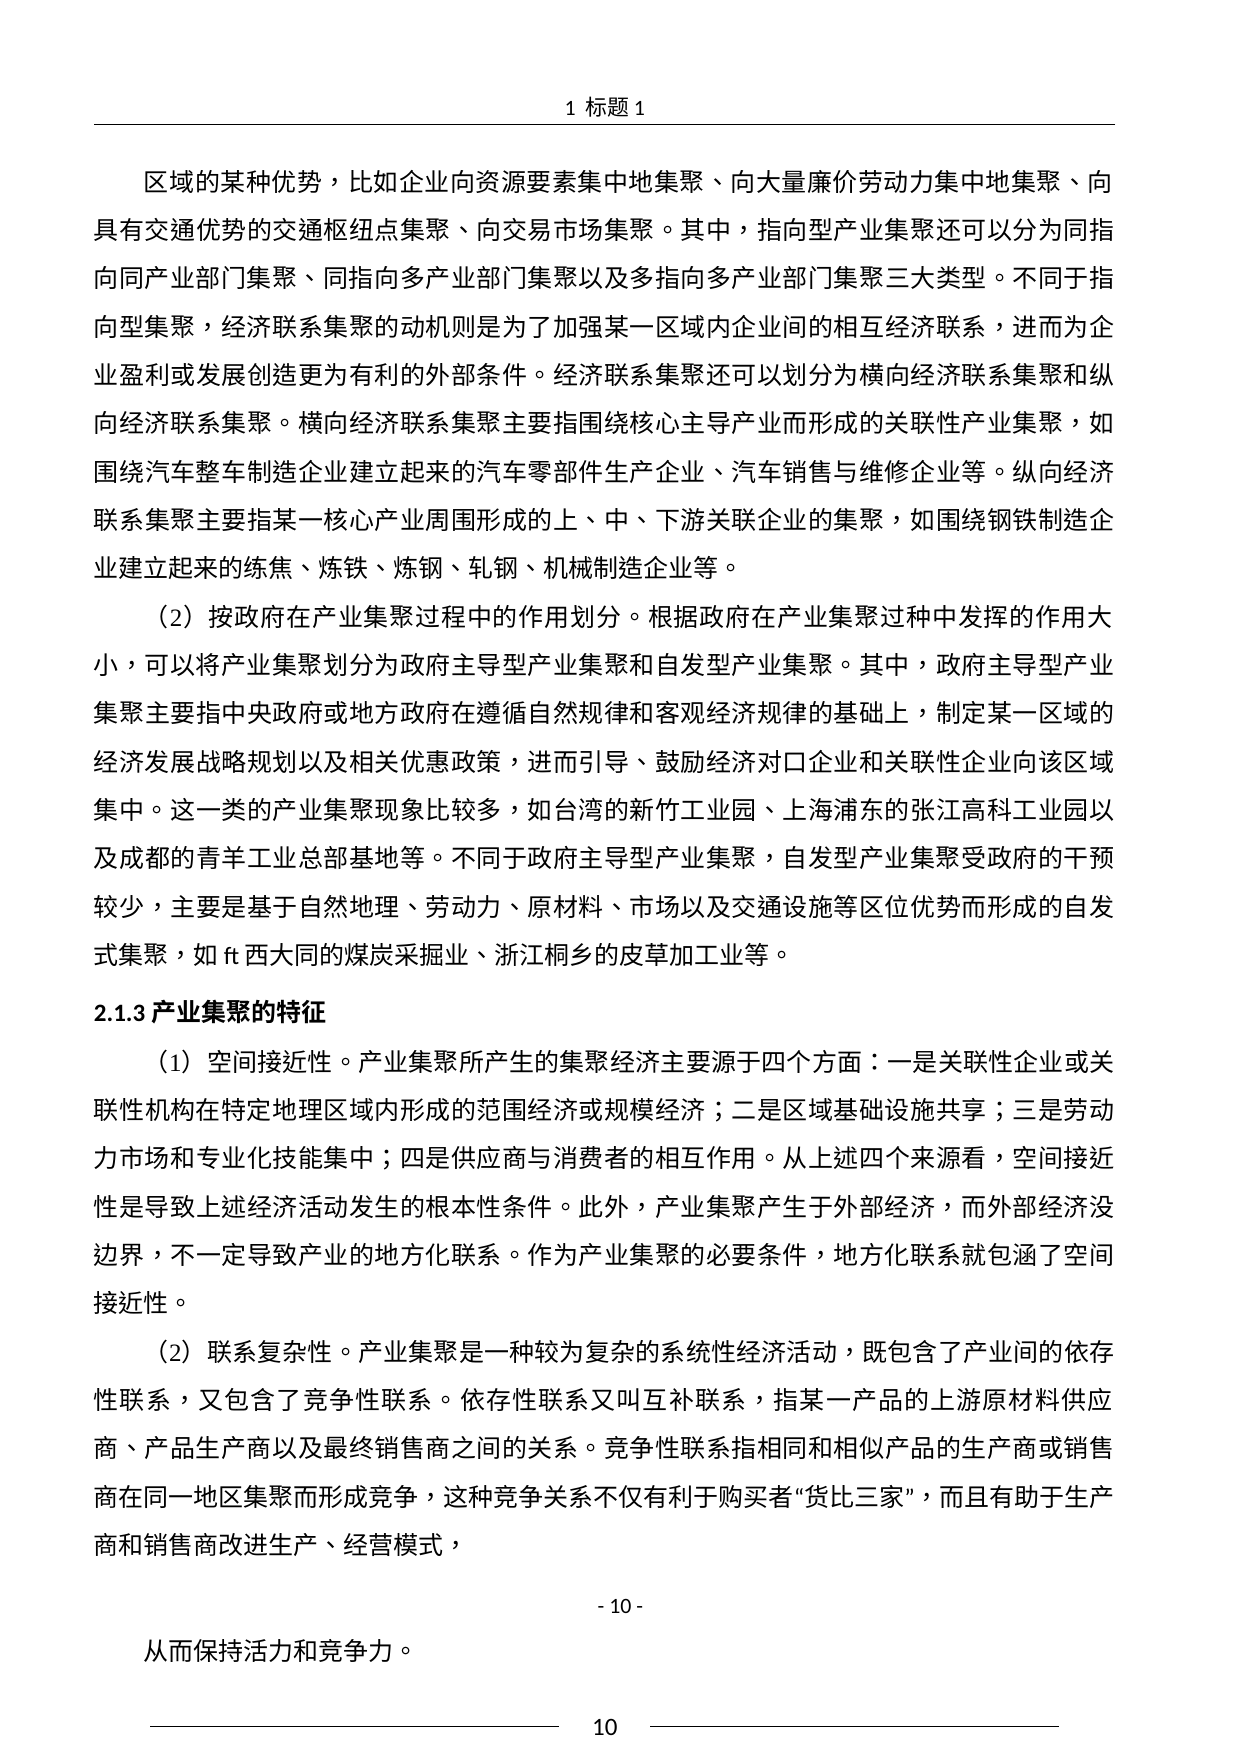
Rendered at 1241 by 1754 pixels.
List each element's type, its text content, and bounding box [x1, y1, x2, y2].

text （2）按政府在产业集聚过程中的作用划分。根据政府在产业集聚过种中发挥的作用大小，可以将产业集聚划分为政府主导型产业集聚和自发型产业集聚。其中，政府主导型产业集聚主要指中央政府或地方政府在遵循自然规律和客观经济规律的基础上，制定某一区域的经济发展战略规划以及相关优惠政策，进而引导、鼓励经济对口企业和关联性企业向该区域集中。这一类的产业集聚现象比较多，如台湾的新竹工业园、上海浦东的张江高科工业园以及成都的青羊工业总部基地等。不同于政府主导型产业集聚，自发型产业集聚受政府的干预较少，主要是基于自然地理、劳动力、原材料、市场以及交通设施等区位优势而形成的自发式集聚，如ft西大同的煤炭采掘业、浙江桐乡的皮草加工业等。 [94, 584, 1115, 971]
text （1）空间接近性。产业集聚所产生的集聚经济主要源于四个方面：一是关联性企业或关联性机构在特定地理区域内形成的范围经济或规模经济；二是区域基础设施共享；三是劳动力市场和专业化技能集中；四是供应商与消费者的相互作用。从上述四个来源看，空间接近性是导致上述经济活动发生的根本性条件。此外，产业集聚产生于外部经济，而外部经济没边界，不一定导致产业的地方化联系。作为产业集聚的必要条件，地方化联系就包涵了空间接近性。 [94, 1029, 1115, 1319]
text （2）联系复杂性。产业集聚是一种较为复杂的系统性经济活动，既包含了产业间的依存性联系，又包含了竞争性联系。依存性联系又叫互补联系，指某一产品的上游原材料供应商、产品生产商以及最终销售商之间的关系。竞争性联系指相同和相似产品的生产商或销售商在同一地区集聚而形成竞争，这种竞争关系不仅有利于购买者“货比三家”，而且有助于生产商和销售商改进生产、经营模式， [94, 1319, 1115, 1561]
text 从而保持活力和竞争力。 [94, 1618, 1115, 1667]
text - 10 - [125, 1570, 1115, 1618]
subtitle 2.1.3 产业集聚的特征 [94, 995, 1115, 1029]
text 区域的某种优势，比如企业向资源要素集中地集聚、向大量廉价劳动力集中地集聚、向具有交通优势的交通枢纽点集聚、向交易市场集聚。其中，指向型产业集聚还可以分为同指向同产业部门集聚、同指向多产业部门集聚以及多指向多产业部门集聚三大类型。不同于指向型集聚，经济联系集聚的动机则是为了加强某一区域内企业间的相互经济联系，进而为企业盈利或发展创造更为有利的外部条件。经济联系集聚还可以划分为横向经济联系集聚和纵向经济联系集聚。横向经济联系集聚主要指围绕核心主导产业而形成的关联性产业集聚，如围绕汽车整车制造企业建立起来的汽车零部件生产企业、汽车销售与维修企业等。纵向经济联系集聚主要指某一核心产业周围形成的上、中、下游关联企业的集聚，如围绕钢铁制造企业建立起来的练焦、炼铁、炼钢、轧钢、机械制造企业等。 [94, 149, 1115, 584]
